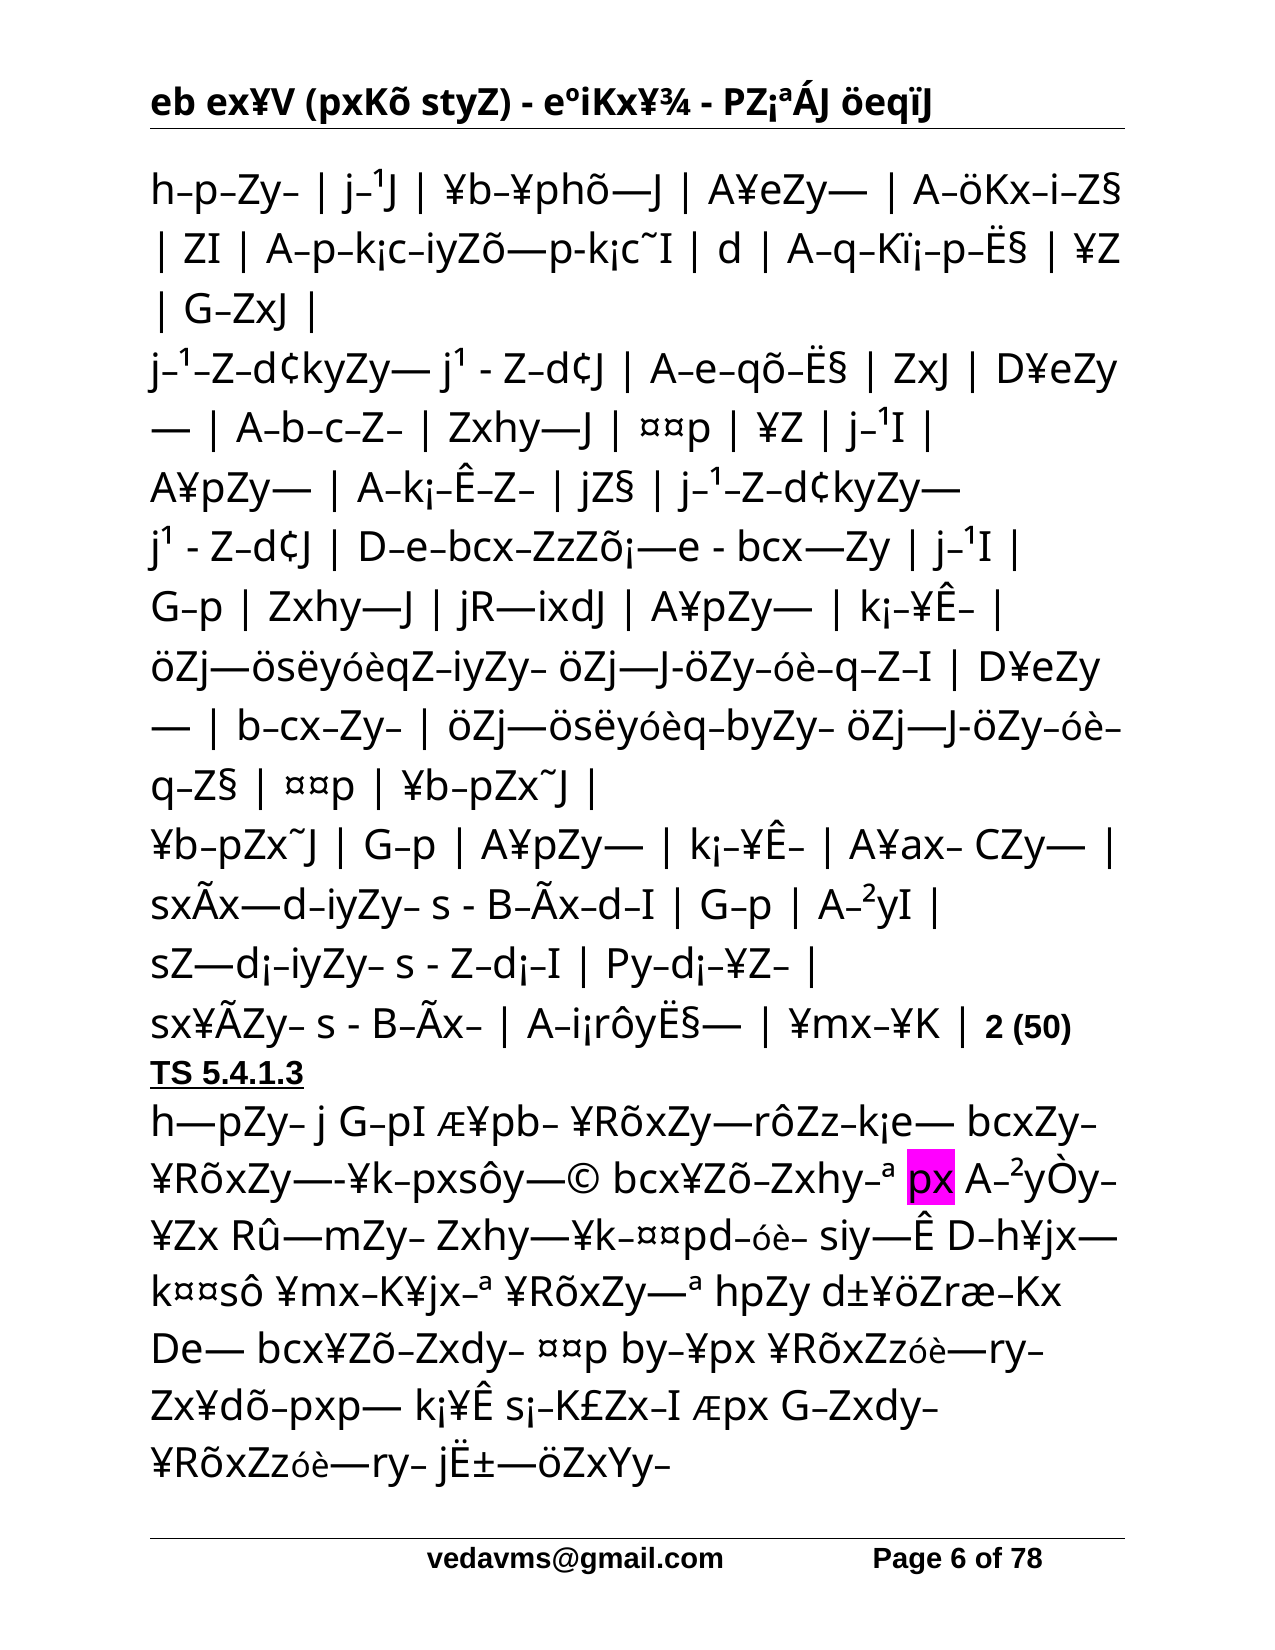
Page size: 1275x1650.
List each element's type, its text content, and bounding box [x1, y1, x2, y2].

text sx¥ÃZy– s - B–Ãx– | A–i¡rôyË§— | ¥mx–¥K | 2 (50) [150, 994, 1125, 1051]
text j–¹–Z–d¢kyZy— j¹ - Z–d¢J | A–e–qõ–Ë§ | ZxJ | D¥eZy— | A–b–c–Z– | Zxhy—J | ¤¤p | ¥Z | j–¹I | [150, 338, 1125, 455]
text ¥b–pZx˜J | G–p | A¥pZy— | k¡–¥Ê– | A¥ax– CZy— | sxÃx—d–iyZy– s - B–Ãx–d–I | G–p | A–²yI | [150, 815, 1125, 931]
text h—pZy– j G–pI Æ¥pb– ¥RõxZy—rôZz–k¡e— bcxZy– ¥RõxZy—-¥k–pxsôy—© bcx¥Zõ–Zxhy–ª px A–²yÒy–¥Zx Rû—mZy– Zxhy—¥k–¤¤pd–óè– siy—Ê D–h¥jx—k¤¤sô ¥mx–K¥jx–ª ¥RõxZy—ª hpZy d±¥öZræ–Kx De— bcx¥Zõ–Zxdy– ¤¤p by–¥px ¥RõxZzóè—ry– Zx¥dõ–pxp— k¡¥Ê s¡–K£Zx–I Æpx G–Zxdy– ¥RõxZzóè—ry– jË±—öZxYy– [150, 1092, 1125, 1489]
text A¥pZy— | A–k¡–Ê–Z– | jZ§ | j–¹–Z–d¢kyZy— [150, 458, 1125, 514]
text öZj—ösëyóèqZ–iyZy– öZj—J-öZy–óè–q–Z–I | D¥eZy— | b–cx–Zy– | öZj—ösëyóèq–byZy– öZj—J-öZy–óè–q–Z§ | ¤¤p | ¥b–pZx˜J | [150, 636, 1125, 812]
text h–p–Zy– | j–¹J | ¥b–¥phõ—J | A¥eZy— | A–öKx–i–Z§ | ZI | A–p–k¡c–iyZõ—p-k¡c˜I | d | A–q–Kï¡–p–Ë§ | ¥Z | G–ZxJ | [150, 160, 1125, 336]
text TS 5.4.1.3 [150, 1053, 1181, 1092]
text j¹ - Z–d¢J | D–e–bcx–ZzZõ¡—e - bcx—Zy | j–¹I | [150, 517, 1125, 574]
text G–p | Zxhy—J | jR—ixdJ | A¥pZy— | k¡–¥Ê– | [150, 577, 1125, 633]
text sZ—d¡–iyZy– s - Z–d¡–I | Py–d¡–¥Z– | [150, 934, 1125, 991]
